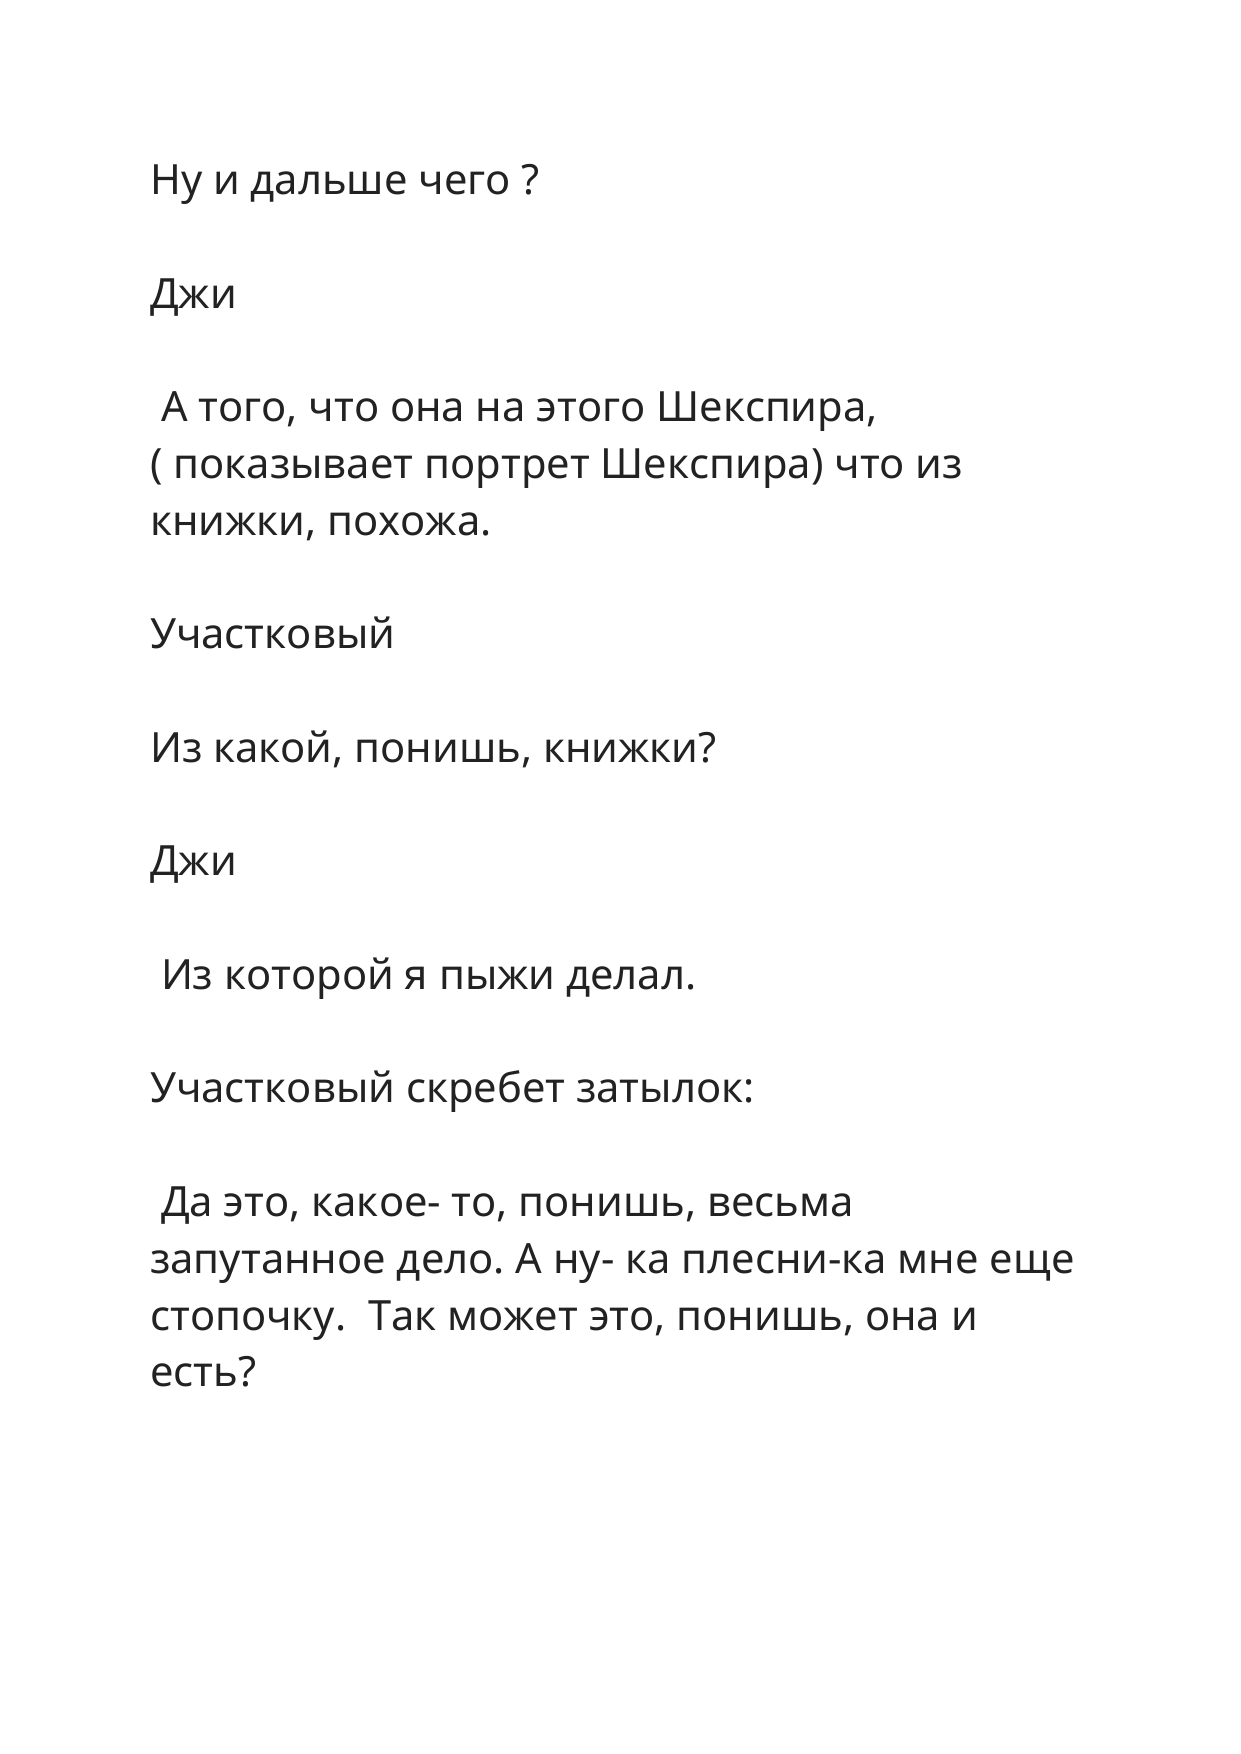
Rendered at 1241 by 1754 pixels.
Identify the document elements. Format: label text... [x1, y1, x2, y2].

text Из какой, понишь, книжки? Джи [150, 718, 1090, 888]
text Да это, какое- то, понишь, весьма запутанное дело. А ну- ка плесни-ка мне еще стопочку. Так может это, понишь, она и есть? [256, 1172, 1090, 1399]
text Ну и дальше чего ? Джи [150, 150, 1090, 320]
text А того, что она на этого Шекспира, ( показывает портрет Шекспира) что из книжки, похожа. Участковый [150, 377, 1090, 661]
text Из которой я пыжи делал. Участковый скребет затылок: [150, 945, 1090, 1115]
